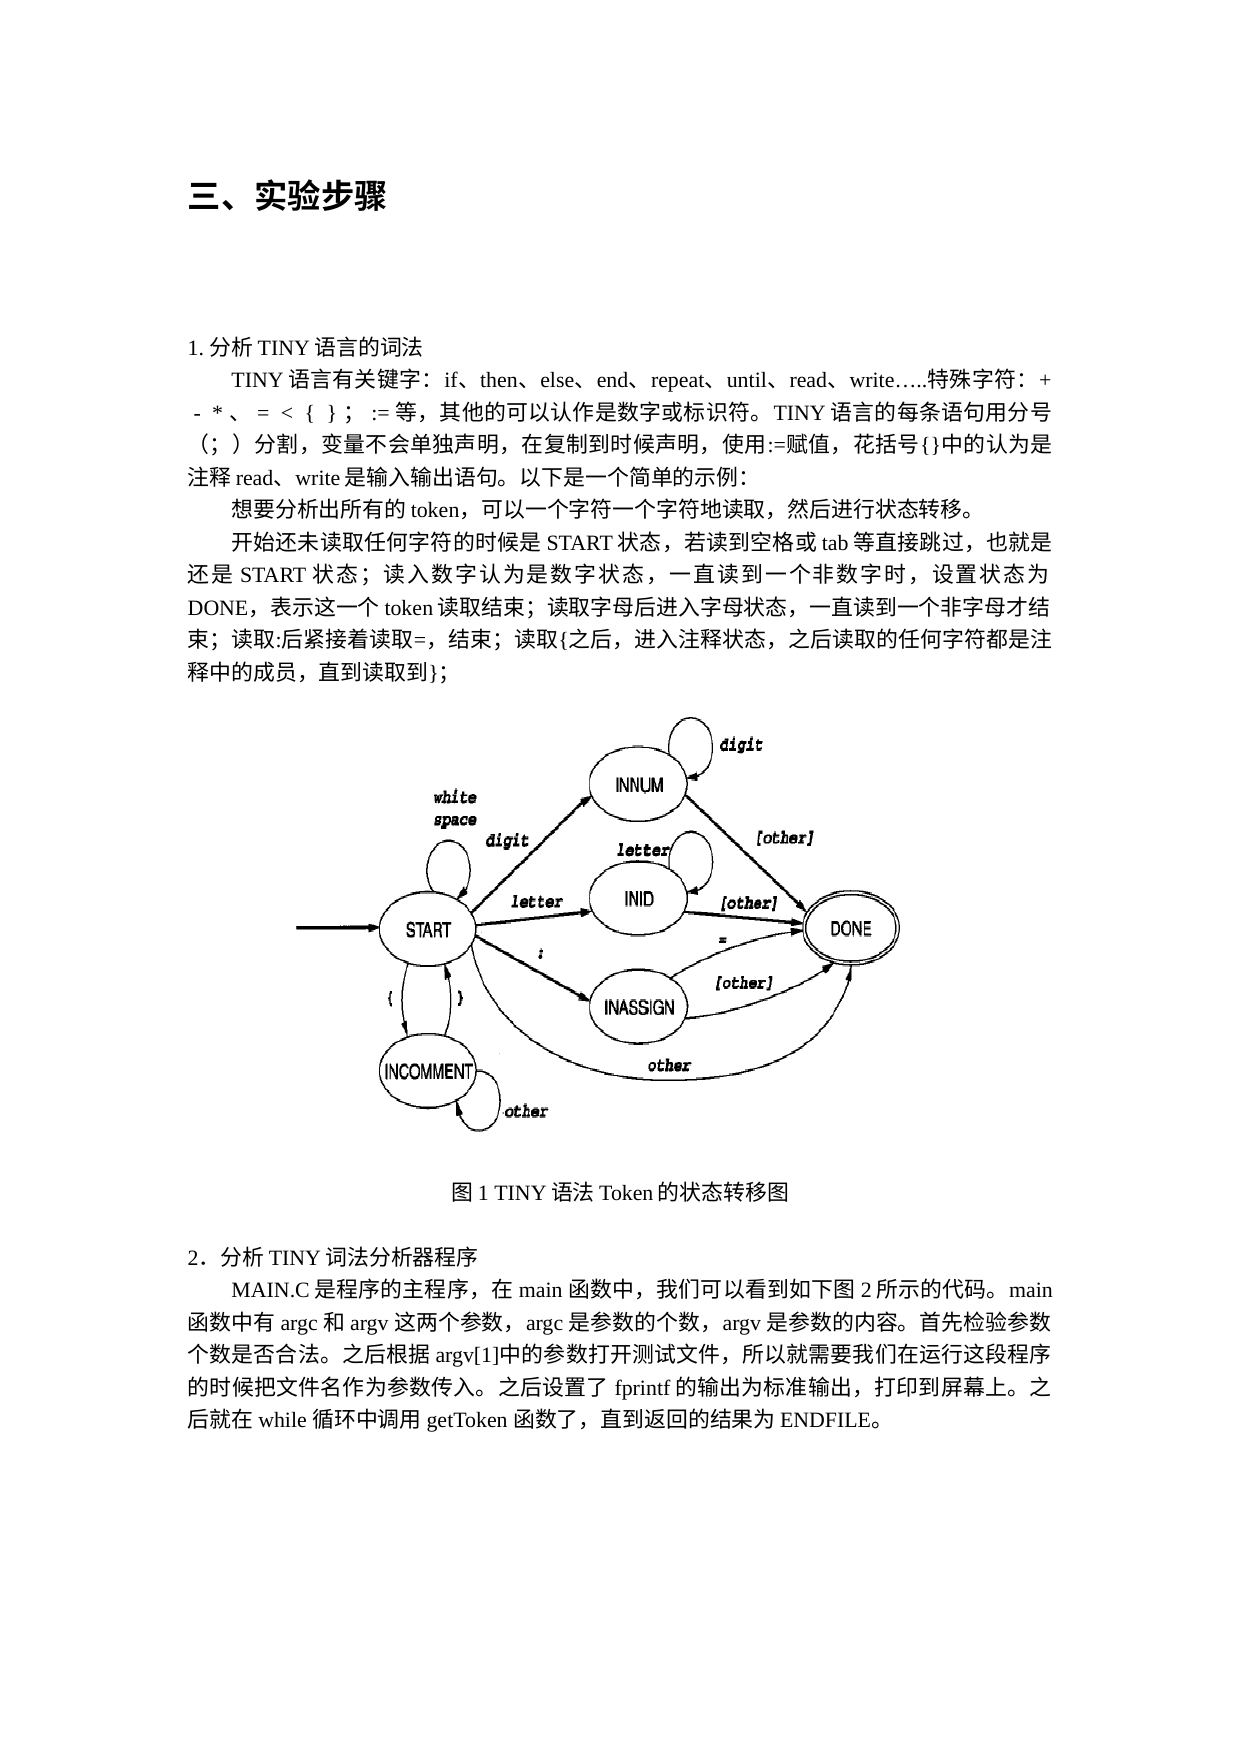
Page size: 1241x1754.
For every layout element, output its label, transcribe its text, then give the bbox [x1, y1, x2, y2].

text 2．分析TINY词法分析器程序 [187, 1239, 1053, 1272]
text MAIN.C是程序的主程序，在 main 函数中，我们可以看到如下图2所示的代码。main函数中有 argc 和 argv 这两个参数，argc 是参数的个数，argv 是参数的内容。首先检验参数个数是否合法。之后根据argv[1]中的参数打开测试文件，所以就需要我们在运行这段程序的时候把文件名作为参数传入。之后设置了fprintf的输出为标准输出，打印到屏幕上。之后就在 while 循环中调用 getToken 函数了，直到返回的结果为ENDFILE。 [187, 1272, 1053, 1434]
text 1. 分析TINY语言的词法 [187, 329, 1053, 362]
text 图1 TINY语法Token的状态转移图 [187, 1174, 1053, 1207]
text TINY语言有关键字：if、then、else、end、repeat、until、read、write…..特殊字符：+ - * 、 = < { } ； := 等，其他的可以认作是数字或标识符。TINY语言的每条语句用分号（；）分割，变量不会单独声明，在复制到时候声明，使用:=赋值，花括号{}中的认为是注释read、write是输入输出语句。以下是一个简单的示例： [187, 362, 1053, 492]
text 想要分析出所有的token，可以一个字符一个字符地读取，然后进行状态转移。 [187, 492, 1053, 524]
picture [284, 686, 956, 1152]
title 三、实验步骤 [187, 162, 1053, 227]
text 开始还未读取任何字符的时候是START状态，若读到空格或tab等直接跳过，也就是还是START状态；读入数字认为是数字状态，一直读到一个非数字时，设置状态为DONE，表示这一个token读取结束；读取字母后进入字母状态，一直读到一个非字母才结束；读取:后紧接着读取=，结束；读取{之后，进入注释状态，之后读取的任何字符都是注释中的成员，直到读取到}； [187, 524, 1053, 687]
